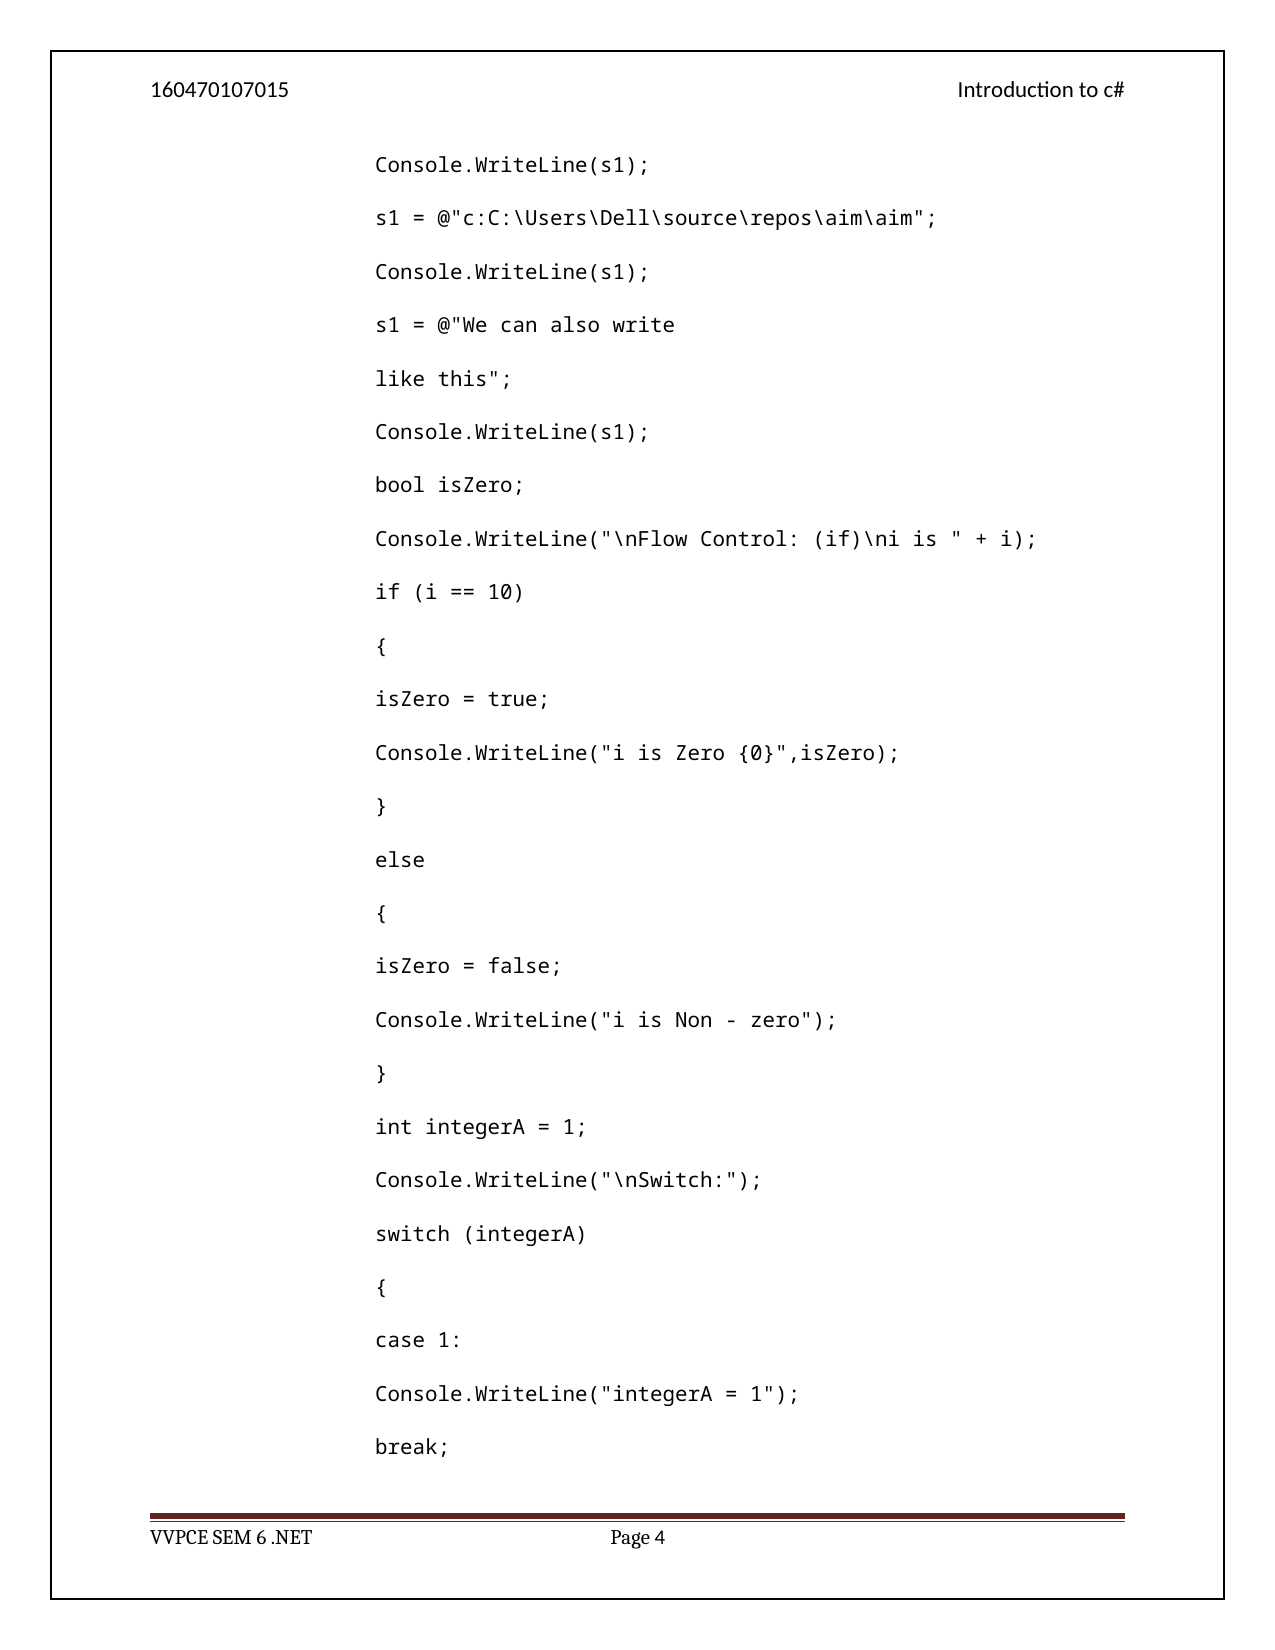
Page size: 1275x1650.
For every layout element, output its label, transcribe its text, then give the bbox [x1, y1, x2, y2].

text isZero = false; [150, 952, 1125, 980]
text switch (integerA) [150, 1219, 1125, 1247]
text Console.WriteLine("i is Zero {0}",isZero); [150, 738, 1125, 766]
text Console.WriteLine(s1); [150, 257, 1125, 285]
text else [150, 845, 1125, 873]
text { [150, 898, 1125, 927]
text s1 = @"We can also write [150, 310, 1125, 339]
text bool isZero; [150, 471, 1125, 499]
text isZero = true; [150, 684, 1125, 713]
text break; [150, 1432, 1125, 1461]
text { [150, 1272, 1125, 1301]
text if (i == 10) [150, 577, 1125, 606]
text Console.WriteLine("i is Non - zero"); [150, 1005, 1125, 1033]
text case 1: [150, 1326, 1125, 1354]
text Console.WriteLine("integerA = 1"); [150, 1379, 1125, 1407]
text Console.WriteLine(s1); [150, 417, 1125, 446]
text } [150, 791, 1125, 820]
text { [150, 631, 1125, 659]
text Console.WriteLine("\nSwitch:"); [150, 1165, 1125, 1194]
text s1 = @"c:C:\Users\Dell\source\repos\aim\aim"; [150, 203, 1125, 232]
text like this"; [150, 364, 1125, 392]
text Console.WriteLine("\nFlow Control: (if)\ni is " + i); [150, 524, 1125, 552]
text int integerA = 1; [150, 1112, 1125, 1140]
text Console.WriteLine(s1); [150, 150, 1125, 178]
text } [150, 1058, 1125, 1087]
